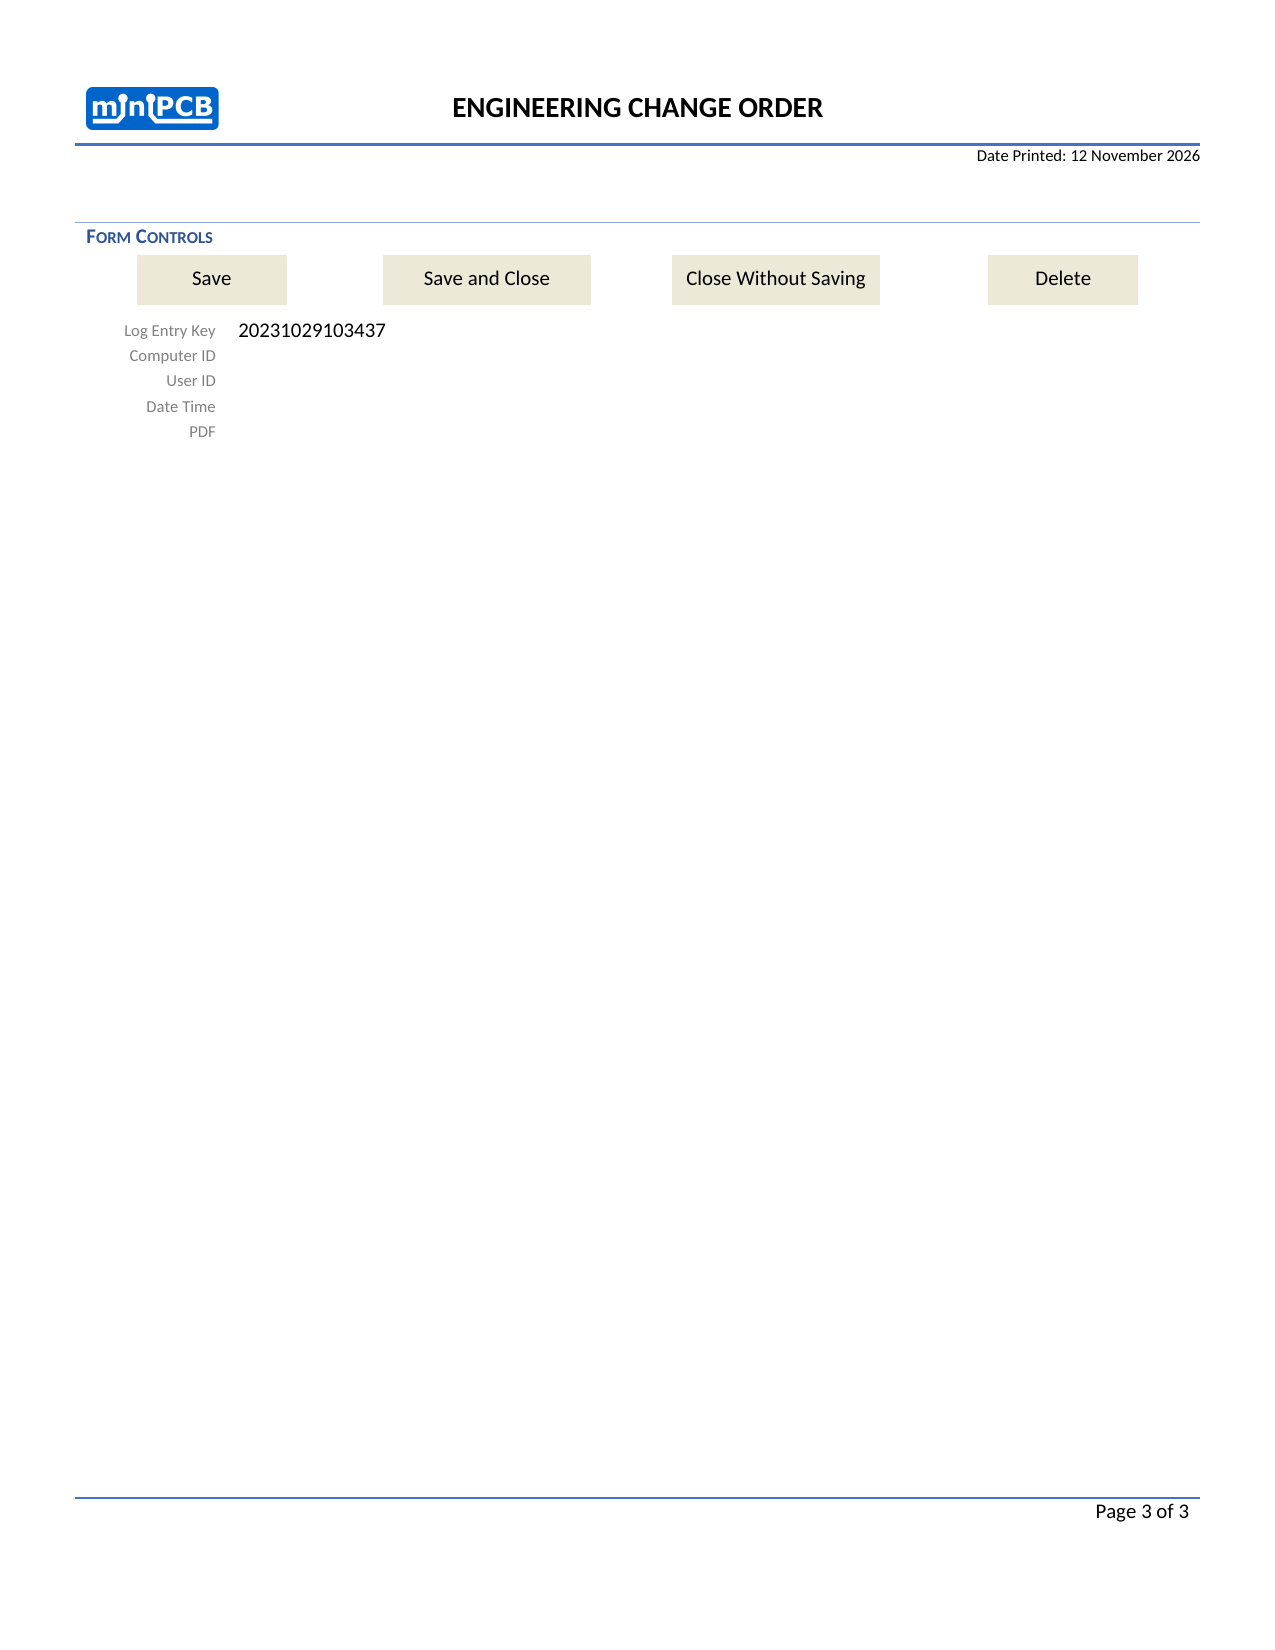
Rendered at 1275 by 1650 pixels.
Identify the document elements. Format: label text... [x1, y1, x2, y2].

picture [86, 87, 219, 130]
table_cell [626, 249, 927, 317]
table_cell Date Time [75, 394, 227, 419]
table_cell Computer ID [75, 343, 227, 368]
table_cell [349, 249, 626, 317]
table_cell [75, 249, 348, 317]
table_cell Log Entry Key [75, 317, 227, 343]
table_cell PDF [75, 419, 227, 444]
table_cell User ID [75, 368, 227, 393]
table_cell [927, 249, 1200, 317]
table_header Form Controls [75, 223, 1200, 248]
